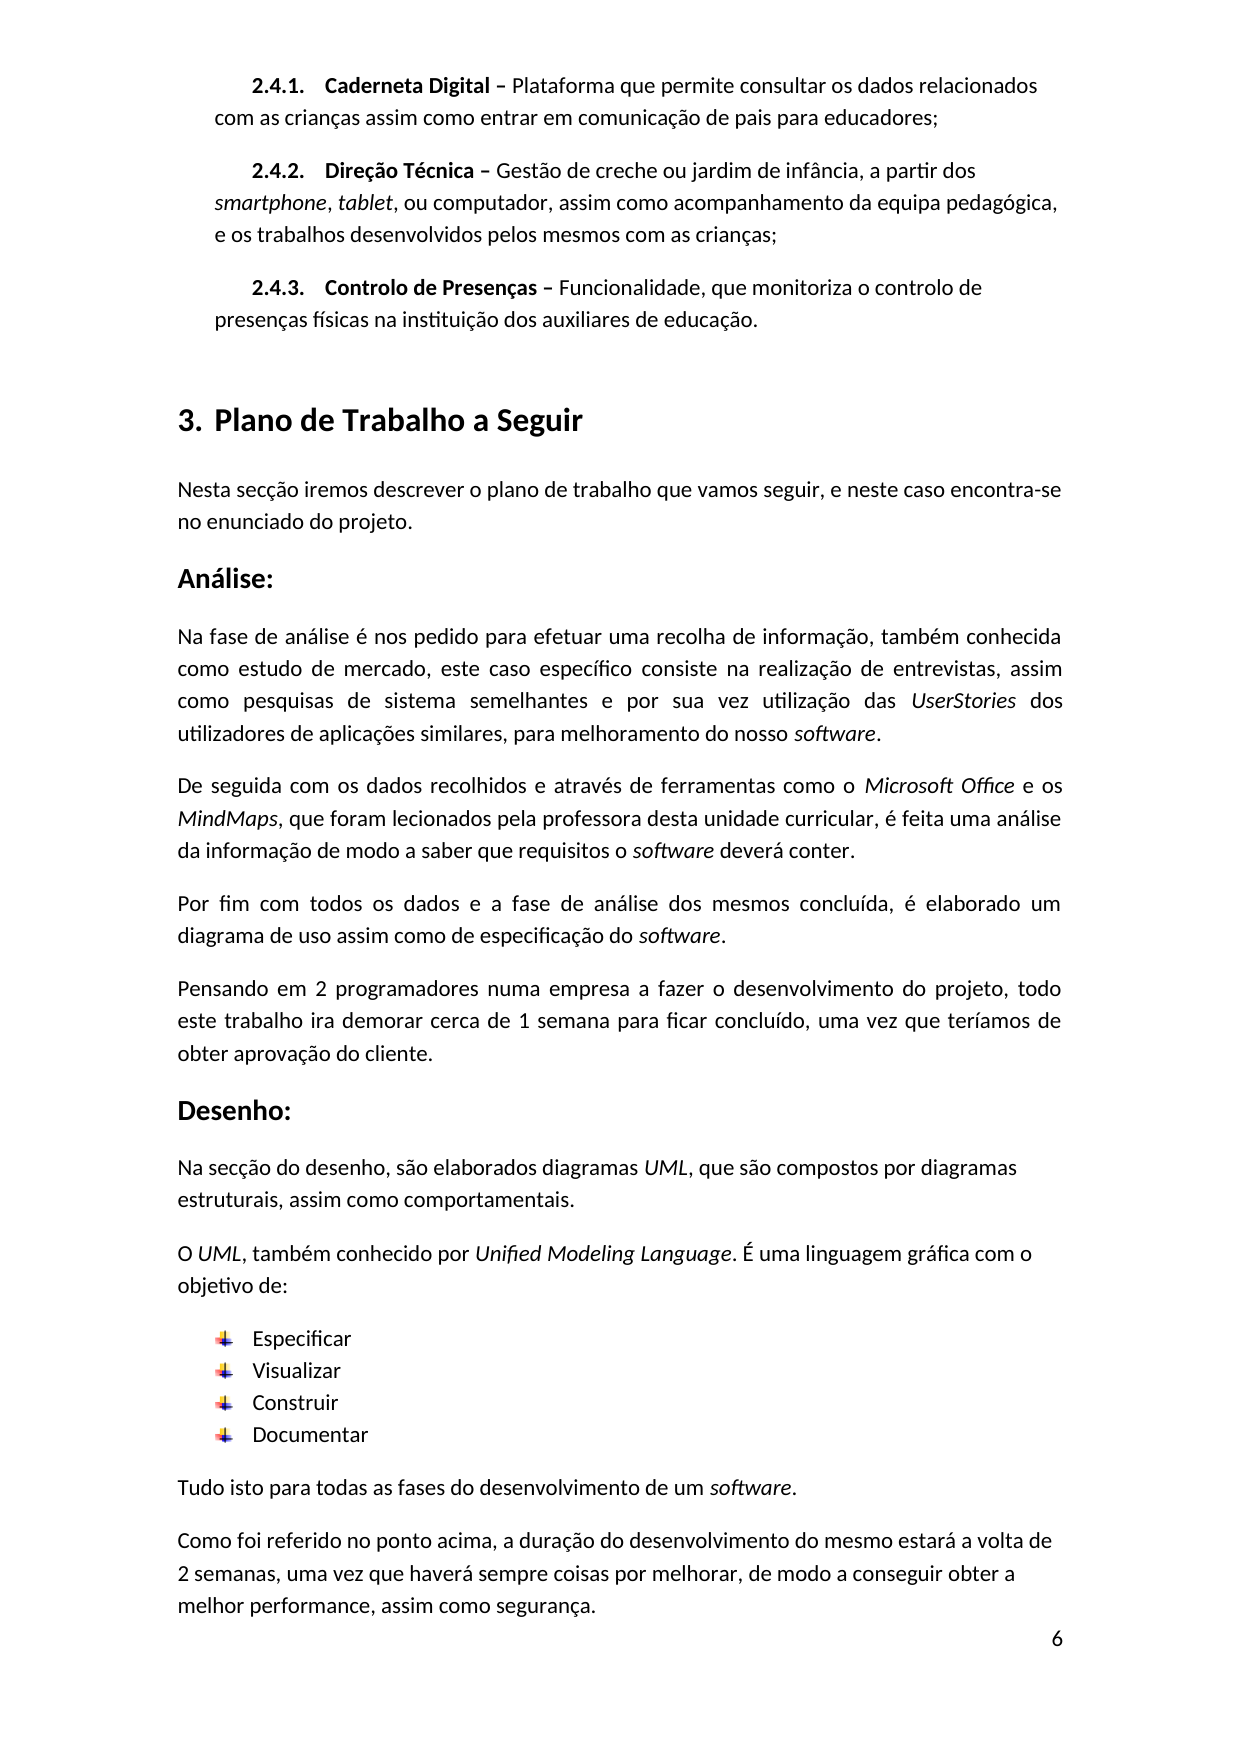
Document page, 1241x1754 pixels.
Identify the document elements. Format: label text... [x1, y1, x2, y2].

list Construir [215, 1388, 1063, 1416]
text Tudo isto para todas as fases do desenvolvimento de um software. [177, 1473, 1063, 1501]
text De seguida com os dados recolhidos e através de ferramentas como o Microsoft Office e os MindMaps, que foram lecionados pela professora desta unidade curricular, é feita uma análise da informação de modo a saber que requisitos o software deverá conter. [177, 772, 1063, 864]
text Na fase de análise é nos pedido para efetuar uma recolha de informação, também conhecida como estudo de mercado, este caso específico consiste na realização de entrevistas, assim como pesquisas de sistema semelhantes e por sua vez utilização das UserStories dos utilizadores de aplicações similares, para melhoramento do nosso software. [177, 622, 1063, 747]
picture [215, 1394, 233, 1411]
picture [215, 1361, 233, 1379]
list Documentar [215, 1420, 1063, 1448]
text Nesta secção iremos descrever o plano de trabalho que vamos seguir, e neste caso encontra-se no enunciado do projeto. [177, 475, 1063, 535]
picture [215, 1329, 233, 1347]
picture [215, 1426, 233, 1443]
text O UML, também conhecido por Unified Modeling Language. É uma linguagem gráfica com o objetivo de: [177, 1239, 1063, 1299]
text Pensando em 2 programadores numa empresa a fazer o desenvolvimento do projeto, todo este trabalho ira demorar cerca de 1 semana para ficar concluído, uma vez que teríamos de obter aprovação do cliente. [177, 974, 1063, 1067]
text Desenho: [177, 1092, 1063, 1127]
list Especificar [215, 1324, 1063, 1352]
text Por fim com todos os dados e a fase de análise dos mesmos concluída, é elaborado um diagrama de uso assim como de especificação do software. [177, 889, 1063, 949]
subtitle Caderneta Digital – Plataforma que permite consultar os dados relacionados com as crianças assim como entrar em comunicação de pais para educadores; [214, 71, 1063, 131]
subtitle Direção Técnica – Gestão de creche ou jardim de infância, a partir dos smartphone, tablet, ou computador, assim como acompanhamento da equipa pedagógica, e os trabalhos desenvolvidos pelos mesmos com as crianças; [214, 156, 1063, 248]
subtitle Plano de Trabalho a Seguir [177, 399, 1063, 440]
subtitle Controlo de Presenças – Funcionalidade, que monitoriza o controlo de presenças físicas na instituição dos auxiliares de educação. [214, 273, 1063, 334]
text Na secção do desenho, são elaborados diagramas UML, que são compostos por diagramas estruturais, assim como comportamentais. [177, 1153, 1063, 1214]
list Visualizar [215, 1356, 1063, 1384]
text Análise: [177, 560, 1063, 596]
text Como foi referido no ponto acima, a duração do desenvolvimento do mesmo estará a volta de 2 semanas, uma vez que haverá sempre coisas por melhorar, de modo a conseguir obter a melhor performance, assim como segurança. [177, 1526, 1063, 1619]
